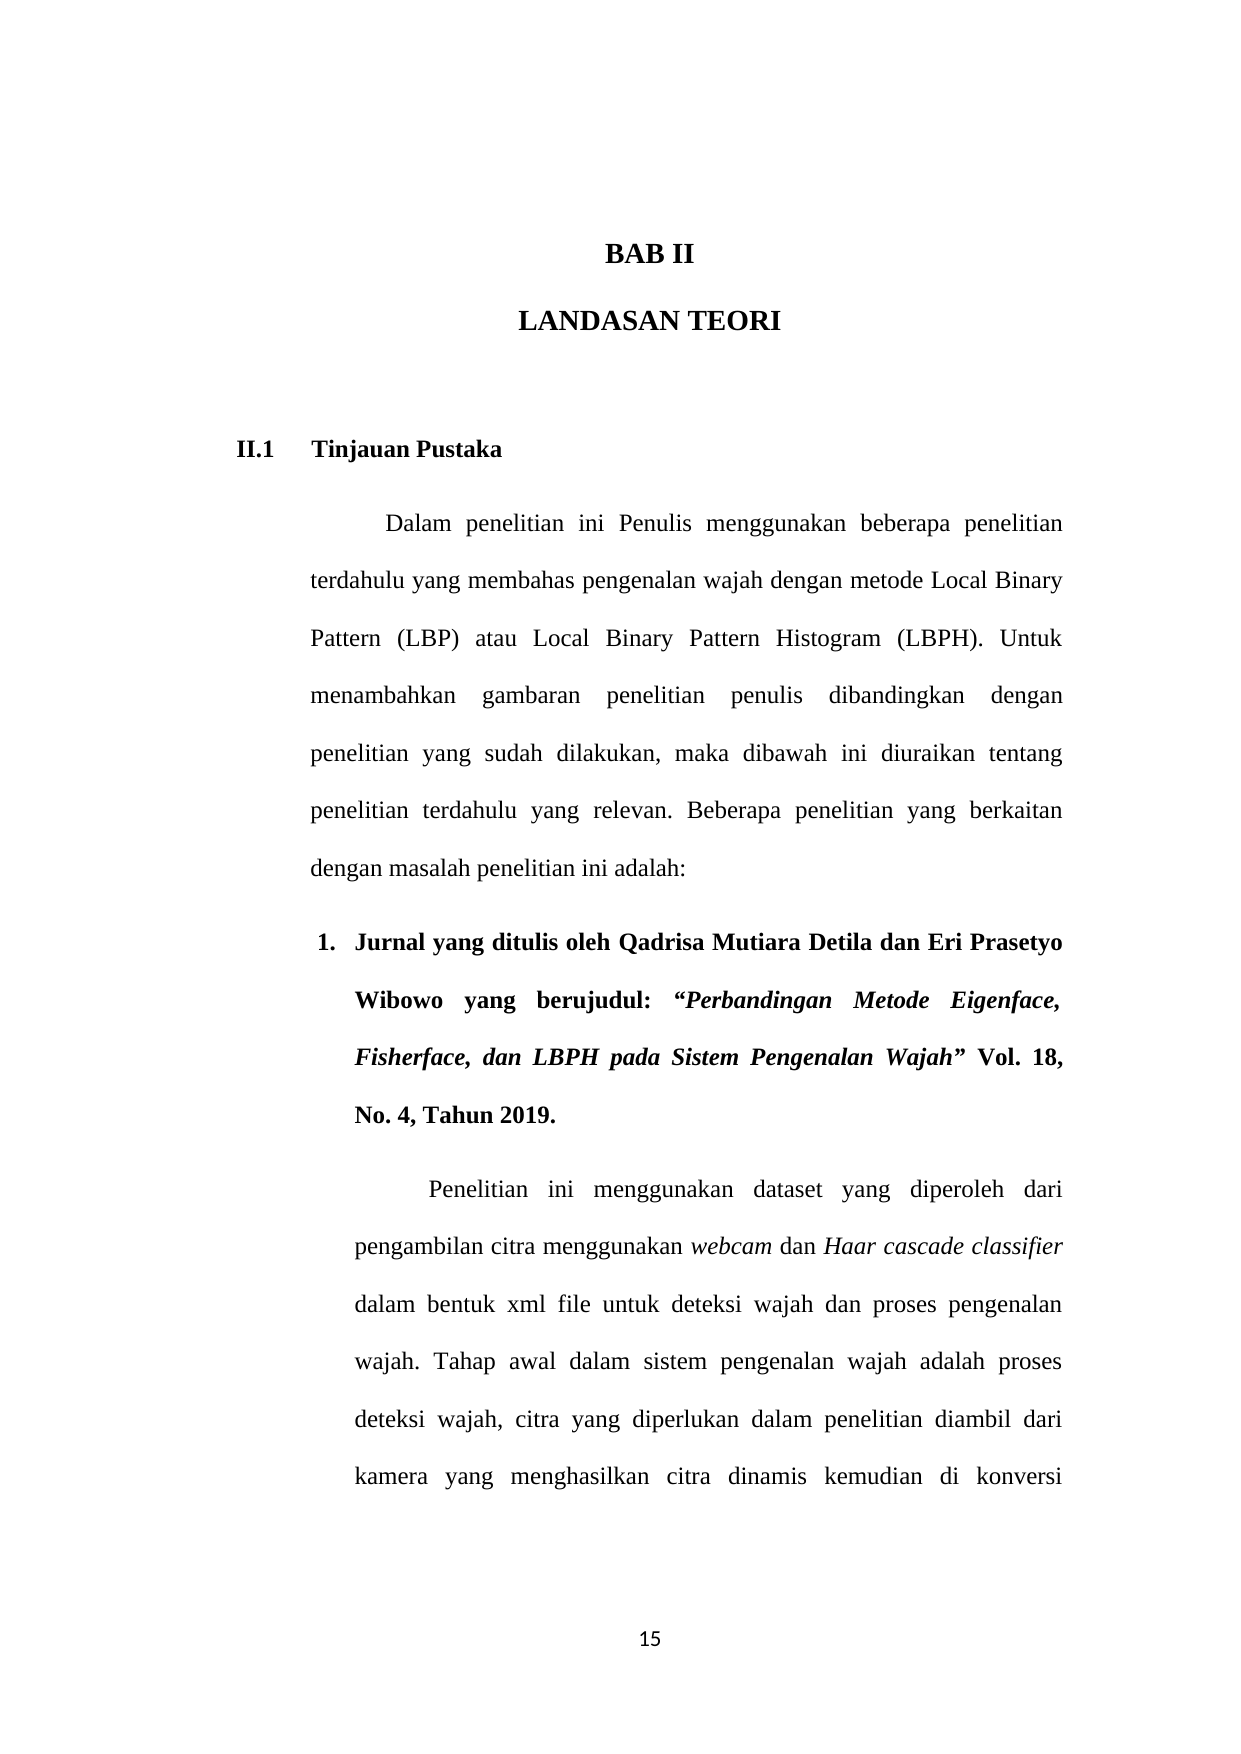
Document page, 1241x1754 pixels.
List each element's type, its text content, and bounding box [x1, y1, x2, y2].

subtitle LANDASAN TEORI [236, 236, 1063, 337]
text Dalam penelitian ini Penulis menggunakan beberapa penelitian terdahulu yang membahas pengenalan wajah dengan metode Local Binary Pattern (LBP) atau Local Binary Pattern Histogram (LBPH). Untuk menambahkan gambaran penelitian penulis dibandingkan dengan penelitian yang sudah dilakukan, maka dibawah ini diuraikan tentang penelitian terdahulu yang relevan. Beberapa penelitian yang berkaitan dengan masalah penelitian ini adalah: [310, 508, 1063, 882]
list Jurnal yang ditulis oleh Qadrisa Mutiara Detila dan Eri Prasetyo Wibowo yang berujudul: “Perbandingan Metode Eigenface, Fisherface, dan LBPH pada Sistem Pengenalan Wajah” Vol. 18, No. 4, Tahun 2019. [317, 927, 1063, 1128]
subtitle Tinjauan Pustaka [236, 434, 1063, 463]
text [354, 1174, 1063, 1490]
